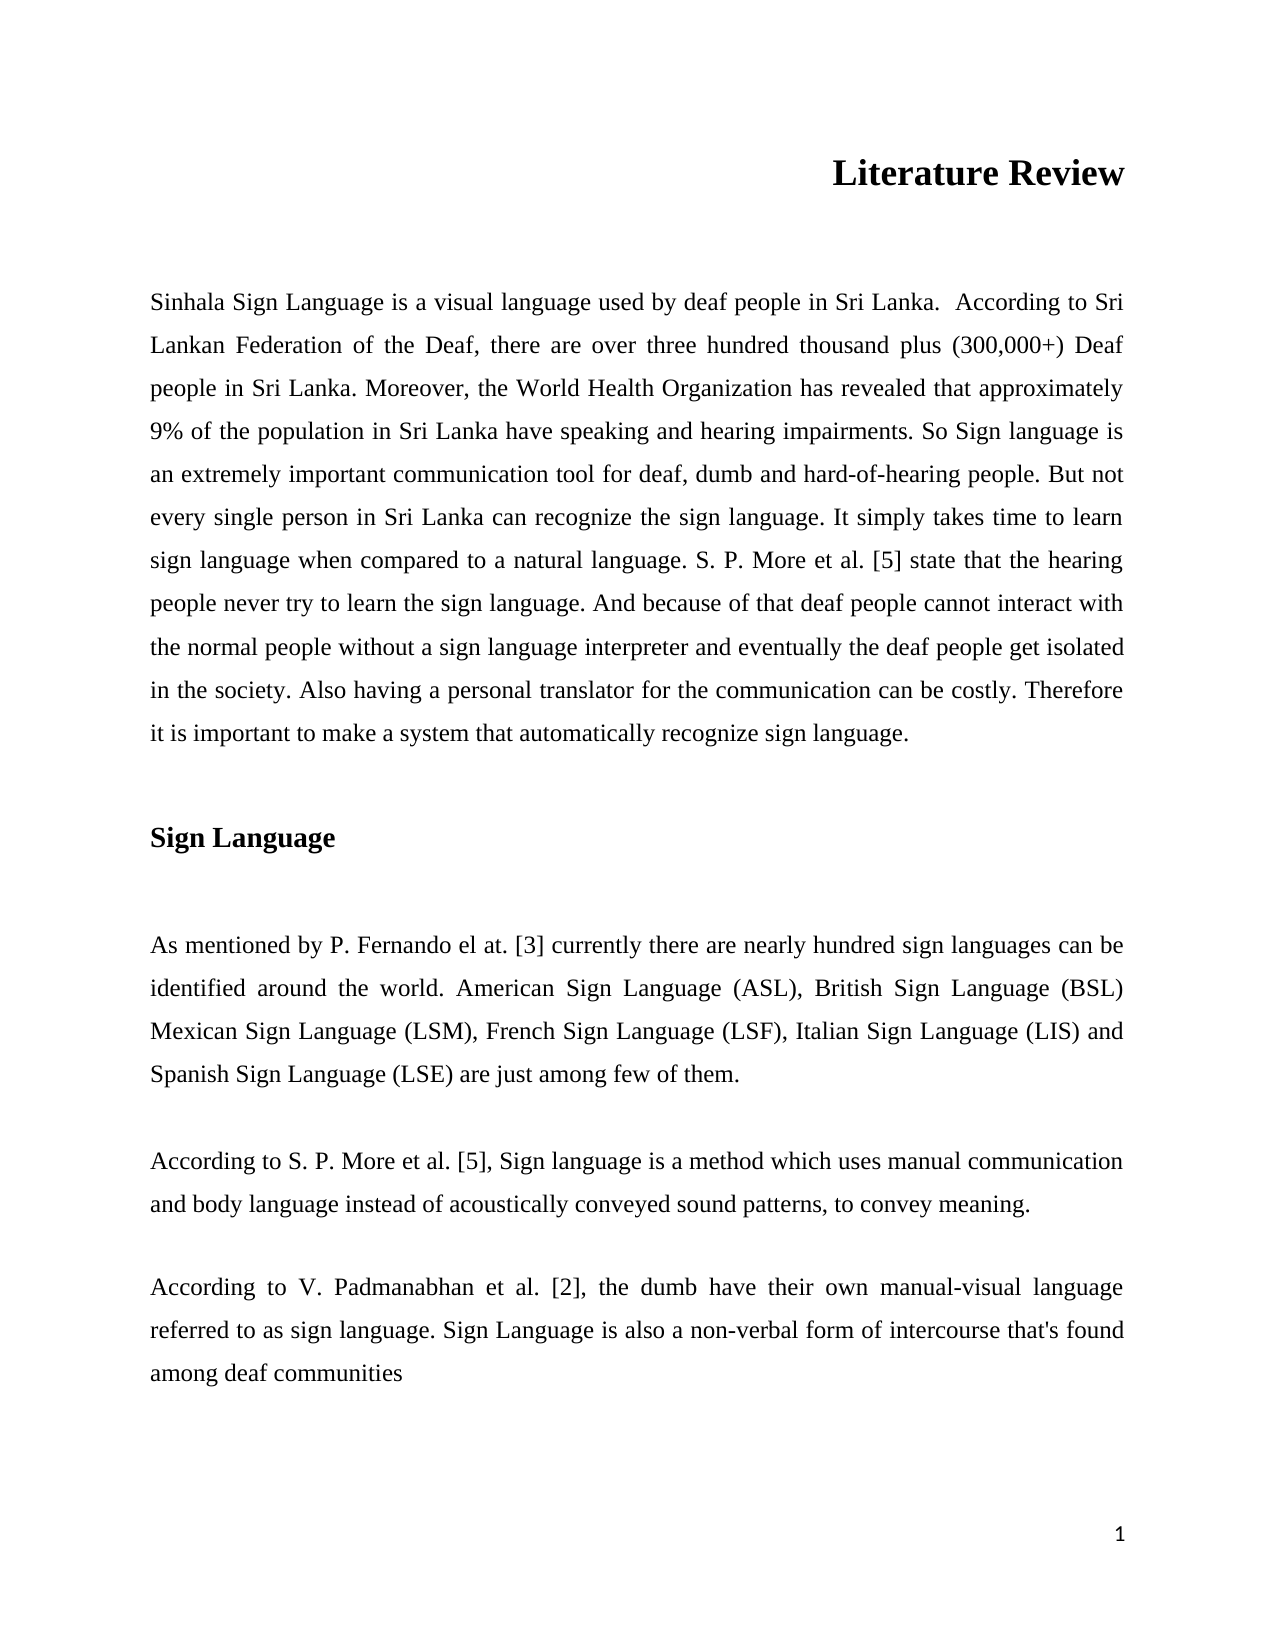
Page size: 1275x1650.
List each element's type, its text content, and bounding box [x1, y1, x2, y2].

text Literature Review [150, 150, 1125, 193]
text Sign Language [150, 820, 1125, 854]
text According to S. P. More et al. [5], Sign language is a method which uses manual communication and body language instead of acoustically conveyed sound patterns, to convey meaning. [150, 1146, 1125, 1218]
text As mentioned by P. Fernando el at. [3] currently there are nearly hundred sign languages can be identified around the world. American Sign Language (ASL), British Sign Language (BSL) Mexican Sign Language (LSM), French Sign Language (LSF), Italian Sign Language (LIS) and Spanish Sign Language (LSE) are just among few of them. [150, 930, 1125, 1088]
text According to V. Padmanabhan et al. [2], the dumb have their own manual-visual language referred to as sign language. Sign Language is also a non-verbal form of intercourse that's found among deaf communities [150, 1272, 1125, 1387]
text Sinhala Sign Language is a visual language used by deaf people in Sri Lanka. According to Sri Lankan Federation of the Deaf, there are over three hundred thousand plus (300,000+) Deaf people in Sri Lanka. Moreover, the World Health Organization has revealed that approximately 9% of the population in Sri Lanka have speaking and hearing impairments. So Sign language is an extremely important communication tool for deaf, dumb and hard-of-hearing people. But not every single person in Sri Lanka can recognize the sign language. It simply takes time to learn sign language when compared to a natural language. S. P. More et al. [5] state that the hearing people never try to learn the sign language. And because of that deaf people cannot interact with the normal people without a sign language interpreter and eventually the deaf people get isolated in the society. Also having a personal translator for the communication can be costly. Therefore it is important to make a system that automatically recognize sign language. [150, 287, 1125, 747]
